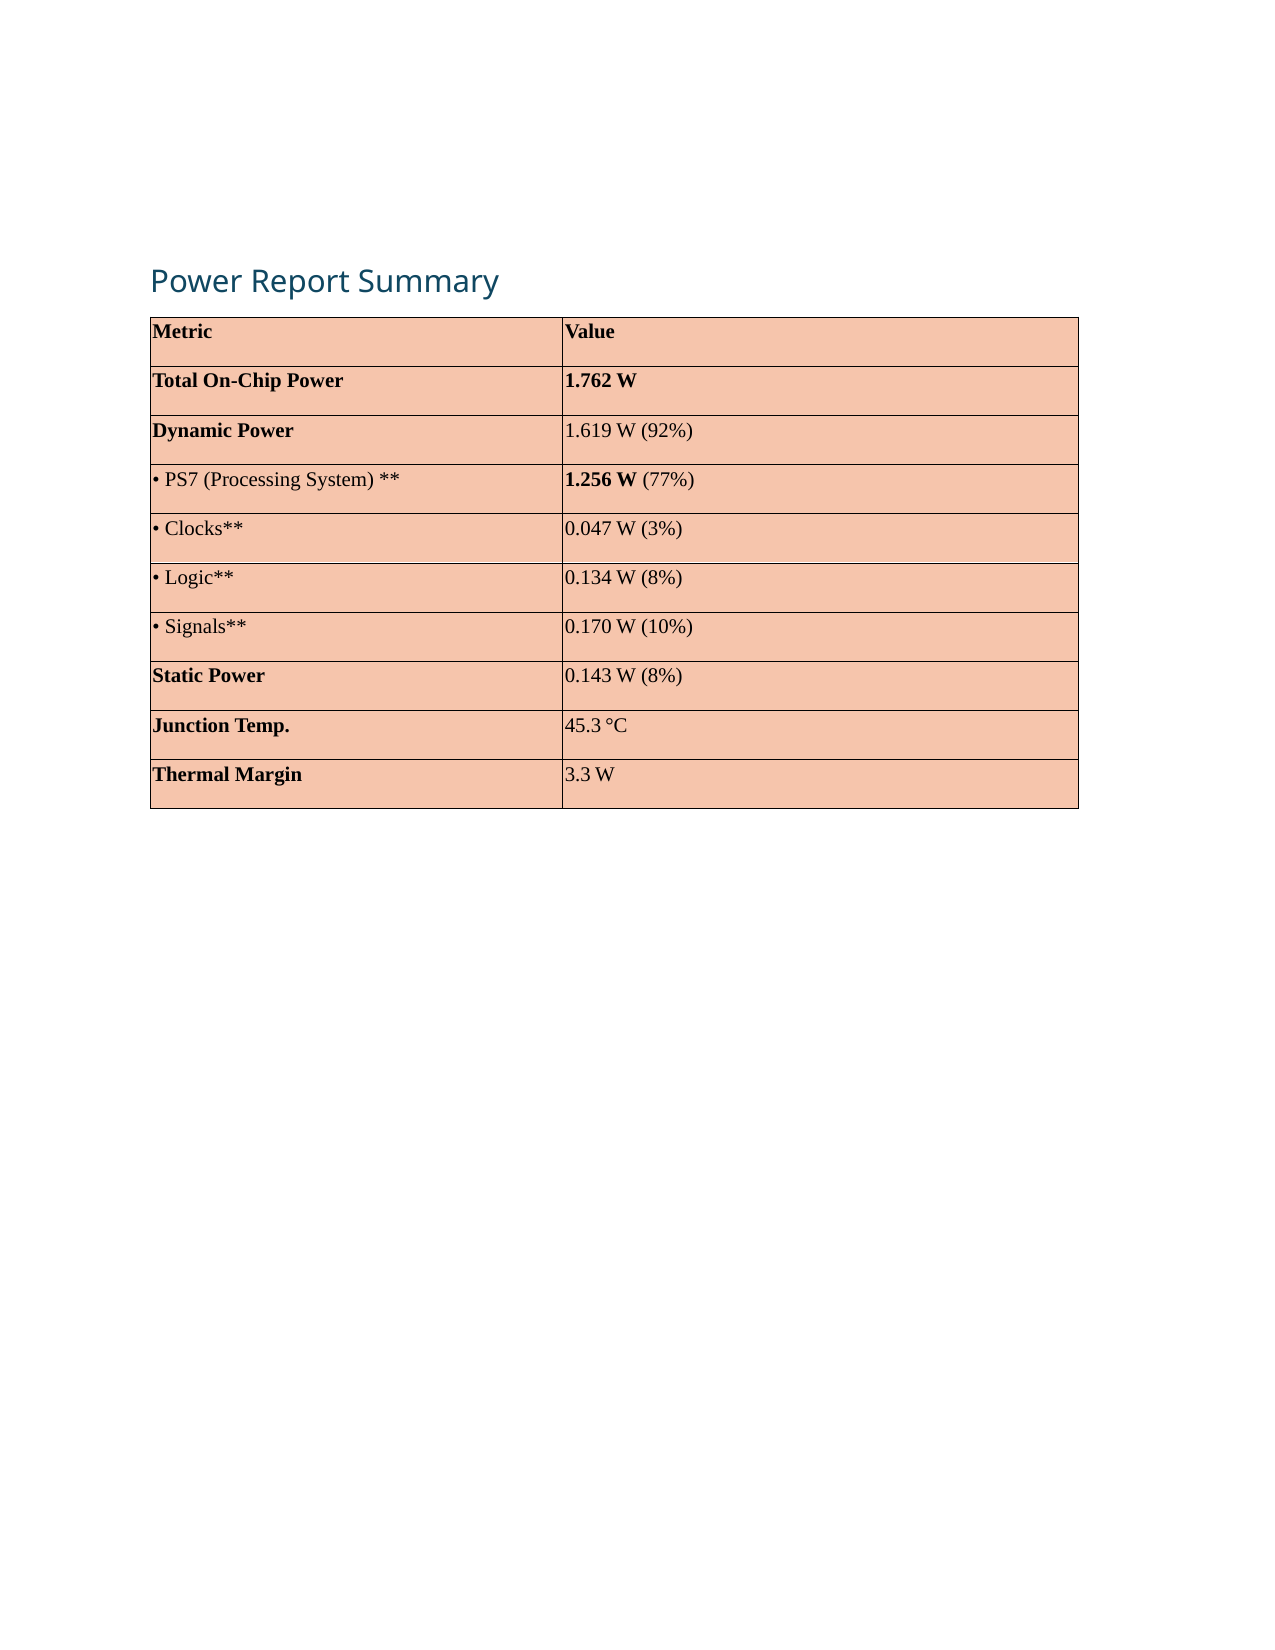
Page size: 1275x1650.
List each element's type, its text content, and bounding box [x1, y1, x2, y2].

table_cell • Clocks** [151, 514, 562, 562]
table_cell Thermal Margin [151, 760, 562, 808]
table_cell 0.170 W (10%) [563, 613, 1078, 661]
table_cell 1.619 W (92%) [563, 416, 1078, 464]
table_cell 1.762 W [563, 367, 1078, 415]
table_cell • Logic** [151, 564, 562, 612]
table_cell • Signals** [151, 613, 562, 661]
table_cell 45.3 °C [563, 711, 1078, 759]
table_cell Static Power [151, 662, 562, 710]
table_cell 0.134 W (8%) [563, 564, 1078, 612]
table_cell 0.143 W (8%) [563, 662, 1078, 710]
table_cell 3.3 W [563, 760, 1078, 808]
table_header Metric [151, 318, 562, 366]
table_cell 1.256 W (77%) [563, 465, 1078, 513]
table_cell Dynamic Power [151, 416, 562, 464]
table_header Value [563, 318, 1078, 366]
subtitle Power Report Summary [150, 259, 1125, 302]
table_cell Total On-Chip Power [151, 367, 562, 415]
table_cell 0.047 W (3%) [563, 514, 1078, 562]
table_cell • PS7 (Processing System) ** [151, 465, 562, 513]
table_cell Junction Temp. [151, 711, 562, 759]
